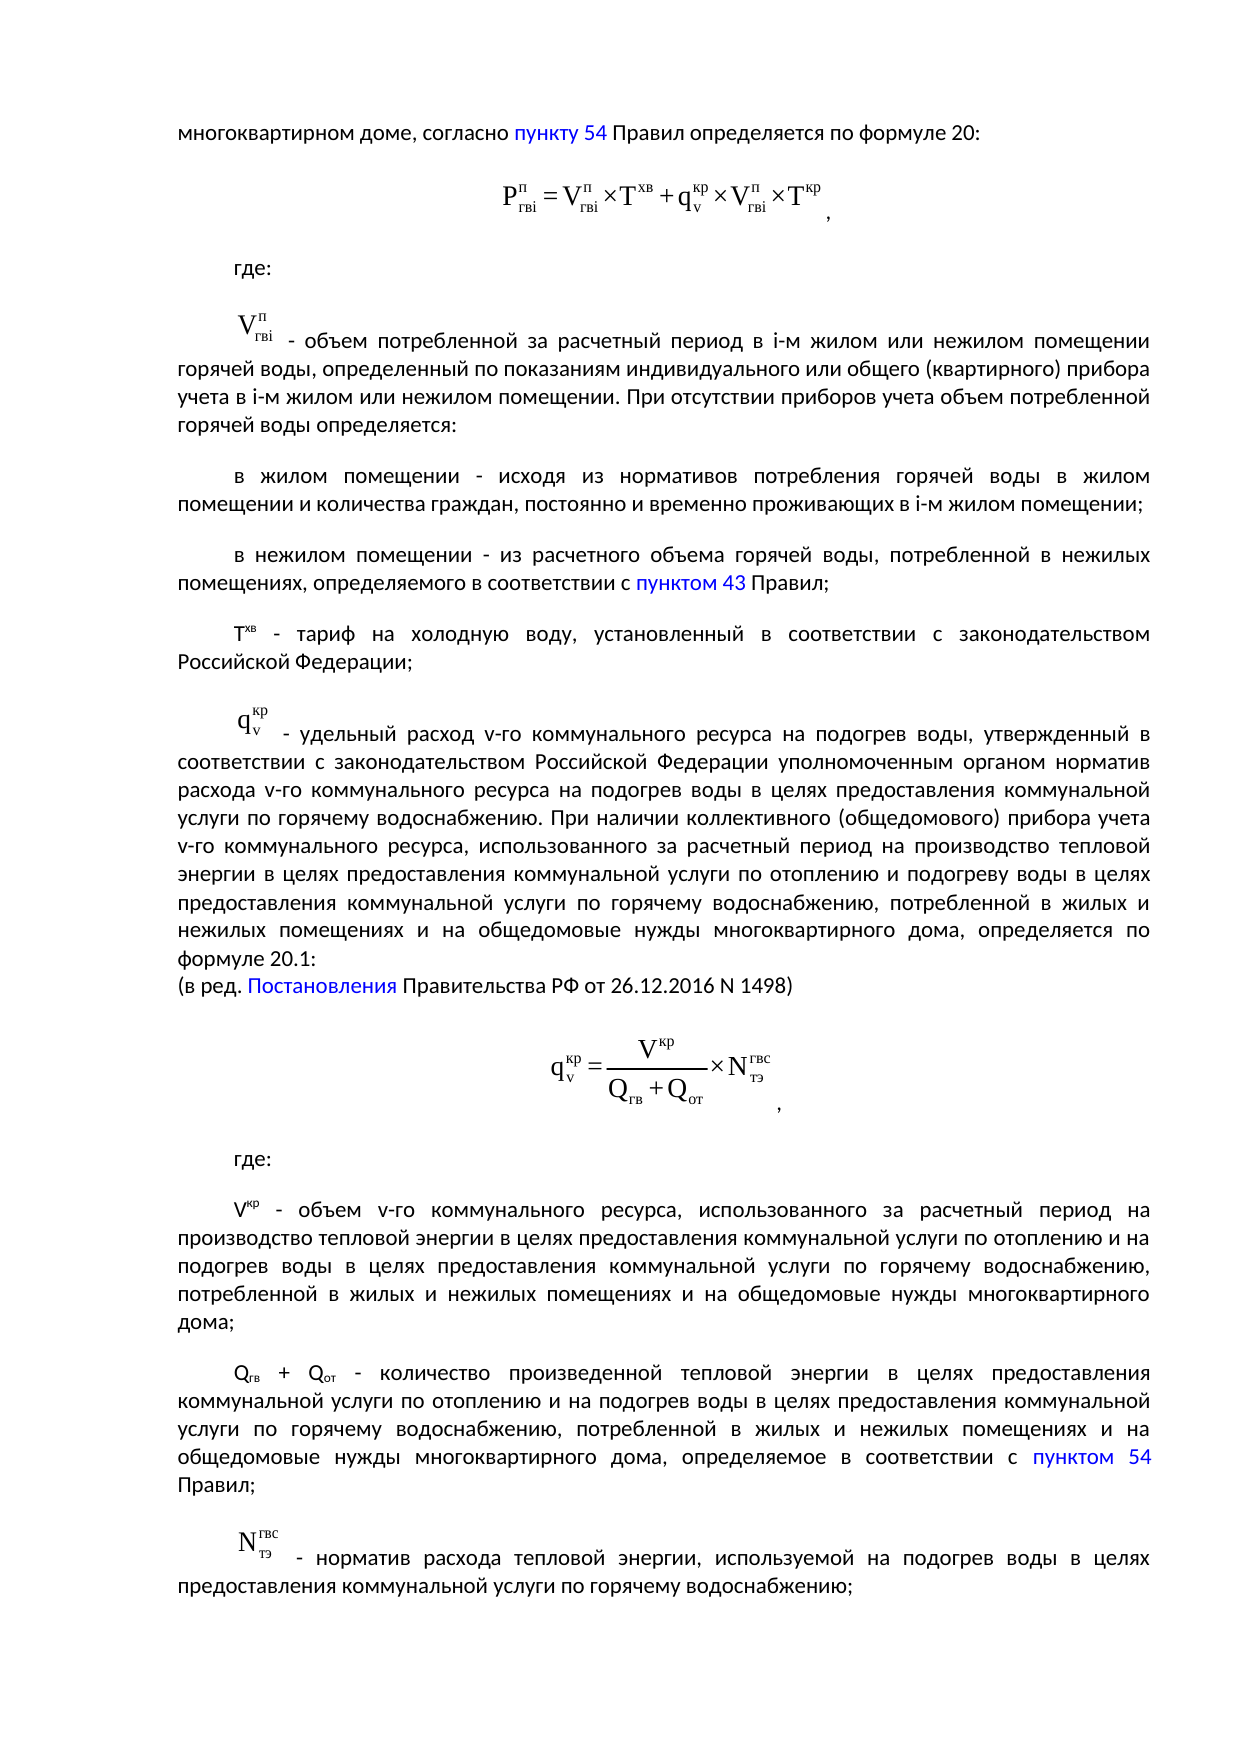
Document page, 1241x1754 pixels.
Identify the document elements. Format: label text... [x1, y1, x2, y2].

text (в ред. Постановления Правительства РФ от 26.12.2016 N 1498) [177, 972, 1152, 1000]
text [177, 118, 1152, 146]
text - объем потребленной за расчетный период в i-м жилом или нежилом помещении горячей воды, определенный по показаниям индивидуального или общего (квартирного) прибора учета в i-м жилом или нежилом помещении. При отсутствии приборов учета объем потребленной горячей воды определяется: [177, 304, 1152, 438]
text Tхв - тариф на холодную воду, установленный в соответствии с законодательством Российской Федерации; [177, 619, 1152, 675]
text где: [177, 1144, 1152, 1172]
text в жилом помещении - исходя из нормативов потребления горячей воды в жилом помещении и количества граждан, постоянно и временно проживающих в i-м жилом помещении; [177, 461, 1152, 517]
text Qгв + Qот - количество произведенной тепловой энергии в целях предоставления коммунальной услуги по отоплению и на подогрев воды в целях предоставления коммунальной услуги по горячему водоснабжению, потребленной в жилых и нежилых помещениях и на общедомовые нужды многоквартирного дома, определяемое в соответствии с пунктом 54 Правил; [177, 1358, 1152, 1498]
text в нежилом помещении - из расчетного объема горячей воды, потребленной в нежилых помещениях, определяемого в соответствии с пунктом 43 Правил; [177, 540, 1152, 596]
text , [177, 1028, 1152, 1116]
text Vкр - объем v-го коммунального ресурса, использованного за расчетный период на производство тепловой энергии в целях предоставления коммунальной услуги по отоплению и на подогрев воды в целях предоставления коммунальной услуги по горячему водоснабжению, потребленной в жилых и нежилых помещениях и на общедомовые нужды многоквартирного дома; [177, 1195, 1152, 1335]
text - норматив расхода тепловой энергии, используемой на подогрев воды в целях предоставления коммунальной услуги по горячему водоснабжению; [177, 1521, 1152, 1599]
text , [177, 174, 1152, 225]
text где: [177, 253, 1152, 281]
text - удельный расход v-го коммунального ресурса на подогрев воды, утвержденный в соответствии с законодательством Российской Федерации уполномоченным органом норматив расхода v-го коммунального ресурса на подогрев воды в целях предоставления коммунальной услуги по горячему водоснабжению. При наличии коллективного (общедомового) прибора учета v-го коммунального ресурса, использованного за расчетный период на производство тепловой энергии в целях предоставления коммунальной услуги по отоплению и подогреву воды в целях предоставления коммунальной услуги по горячему водоснабжению, потребленной в жилых и нежилых помещениях и на общедомовые нужды многоквартирного дома, определяется по формуле 20.1: [177, 698, 1152, 972]
